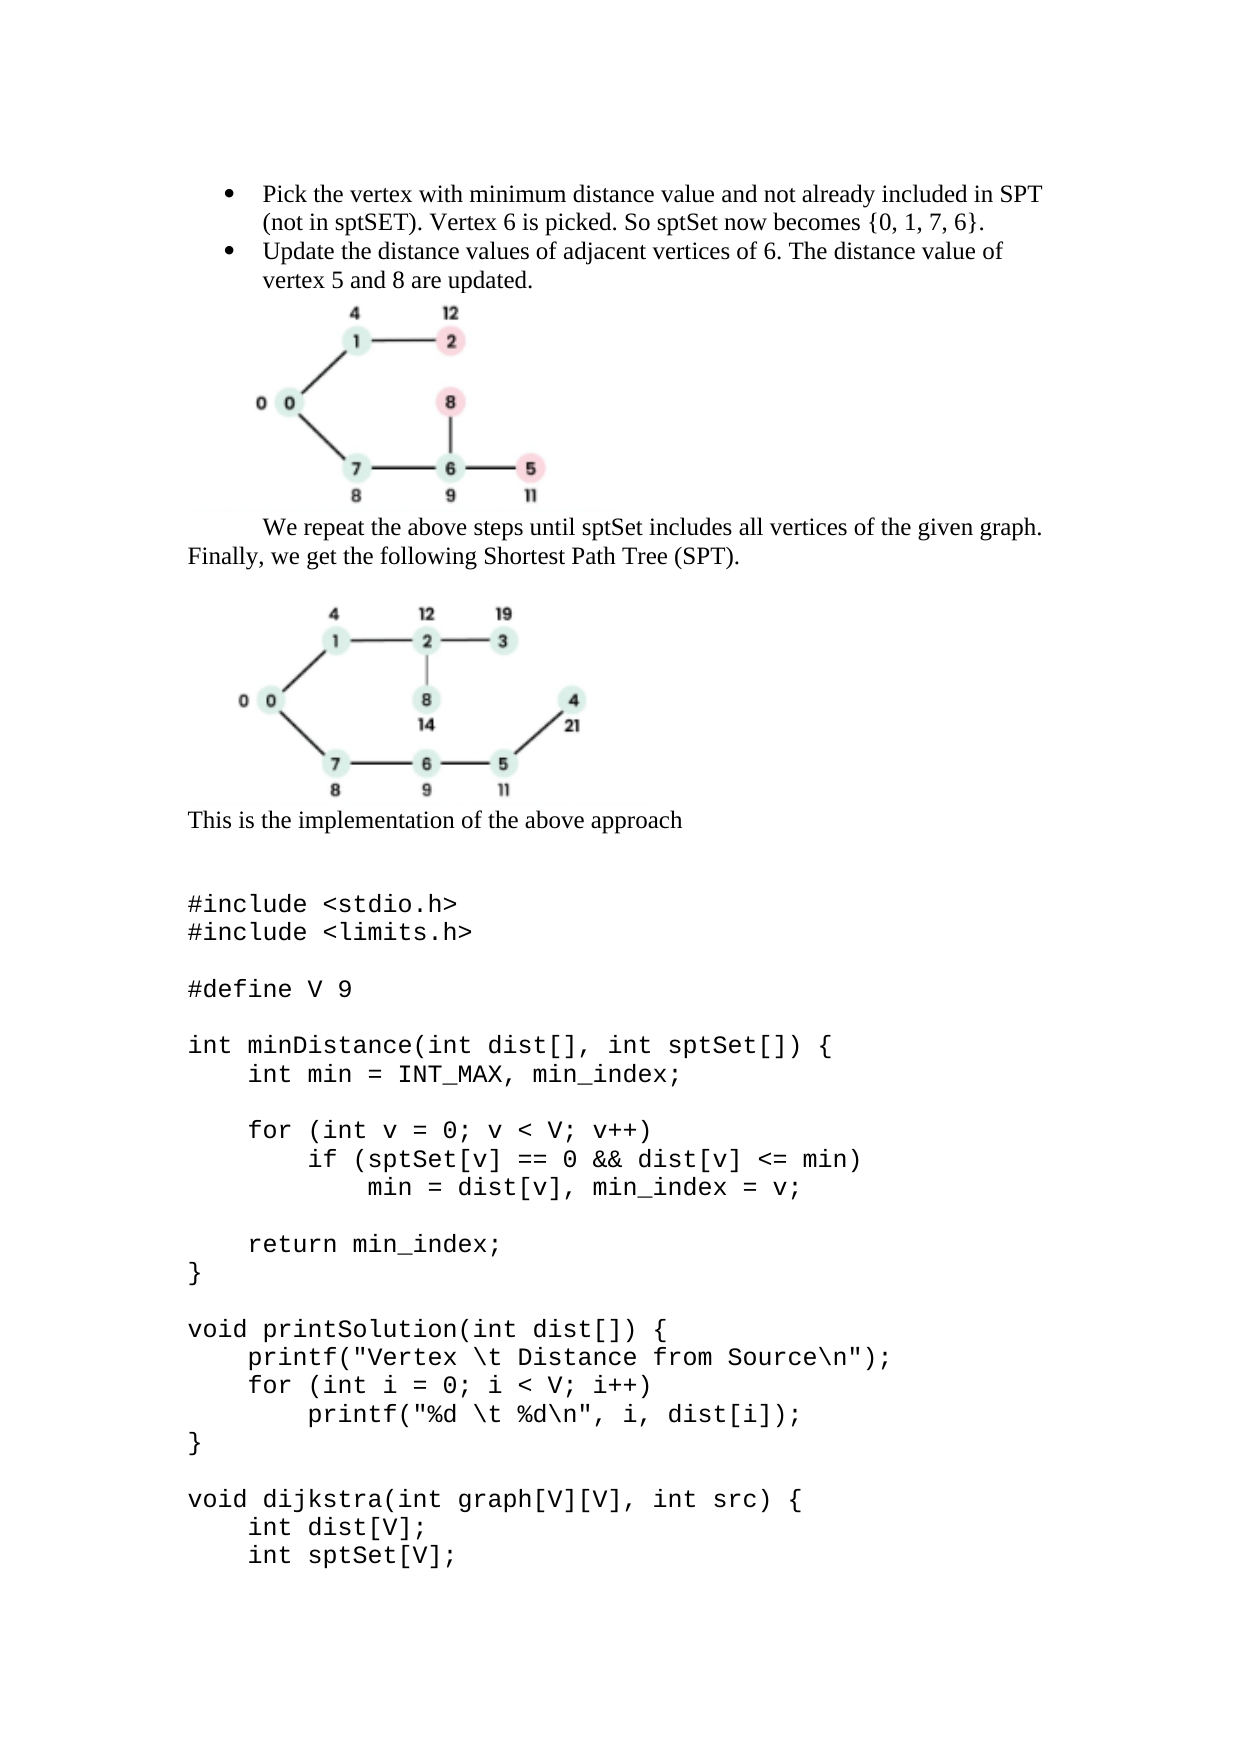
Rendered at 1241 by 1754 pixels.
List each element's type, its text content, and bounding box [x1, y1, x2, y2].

text if (sptSet[v] == 0 && dist[v] <= min) [187, 1146, 1053, 1174]
text printf("Vertex \t Distance from Source\n"); [187, 1344, 1053, 1373]
text return min_index; [187, 1231, 1053, 1259]
text void printSolution(int dist[]) { [187, 1316, 1053, 1344]
text This is the implementation of the above approach [187, 805, 1053, 834]
text min = dist[v], min_index = v; [187, 1174, 1053, 1203]
text int dist[V]; [187, 1514, 1053, 1543]
text int min = INT_MAX, min_index; [187, 1061, 1053, 1089]
text #include <limits.h> [187, 919, 1053, 948]
text int minDistance(int dist[], int sptSet[]) { [187, 1033, 1053, 1061]
text } [187, 1259, 1053, 1288]
text #include <stdio.h> [187, 891, 1053, 919]
picture [187, 293, 615, 513]
text printf("%d \t %d\n", i, dist[i]); [187, 1401, 1053, 1429]
picture [187, 598, 651, 805]
text for (int v = 0; v < V; v++) [187, 1118, 1053, 1146]
text int sptSet[V]; [187, 1543, 1053, 1571]
text We repeat the above steps until sptSet includes all vertices of the given graph. Finally, we get the following Shortest Path Tree (SPT). [187, 512, 1053, 570]
list Pick the vertex with minimum distance value and not already included in SPT (not in sptSET). Vertex 6 is picked. So sptSet now becomes {0, 1, 7, 6}. [225, 179, 1053, 236]
text for (int i = 0; i < V; i++) [187, 1373, 1053, 1401]
text void dijkstra(int graph[V][V], int src) { [187, 1486, 1053, 1514]
list Update the distance values of adjacent vertices of 6. The distance value of vertex 5 and 8 are updated. [225, 236, 1053, 294]
text #define V 9 [187, 976, 1053, 1004]
text } [187, 1429, 1053, 1458]
